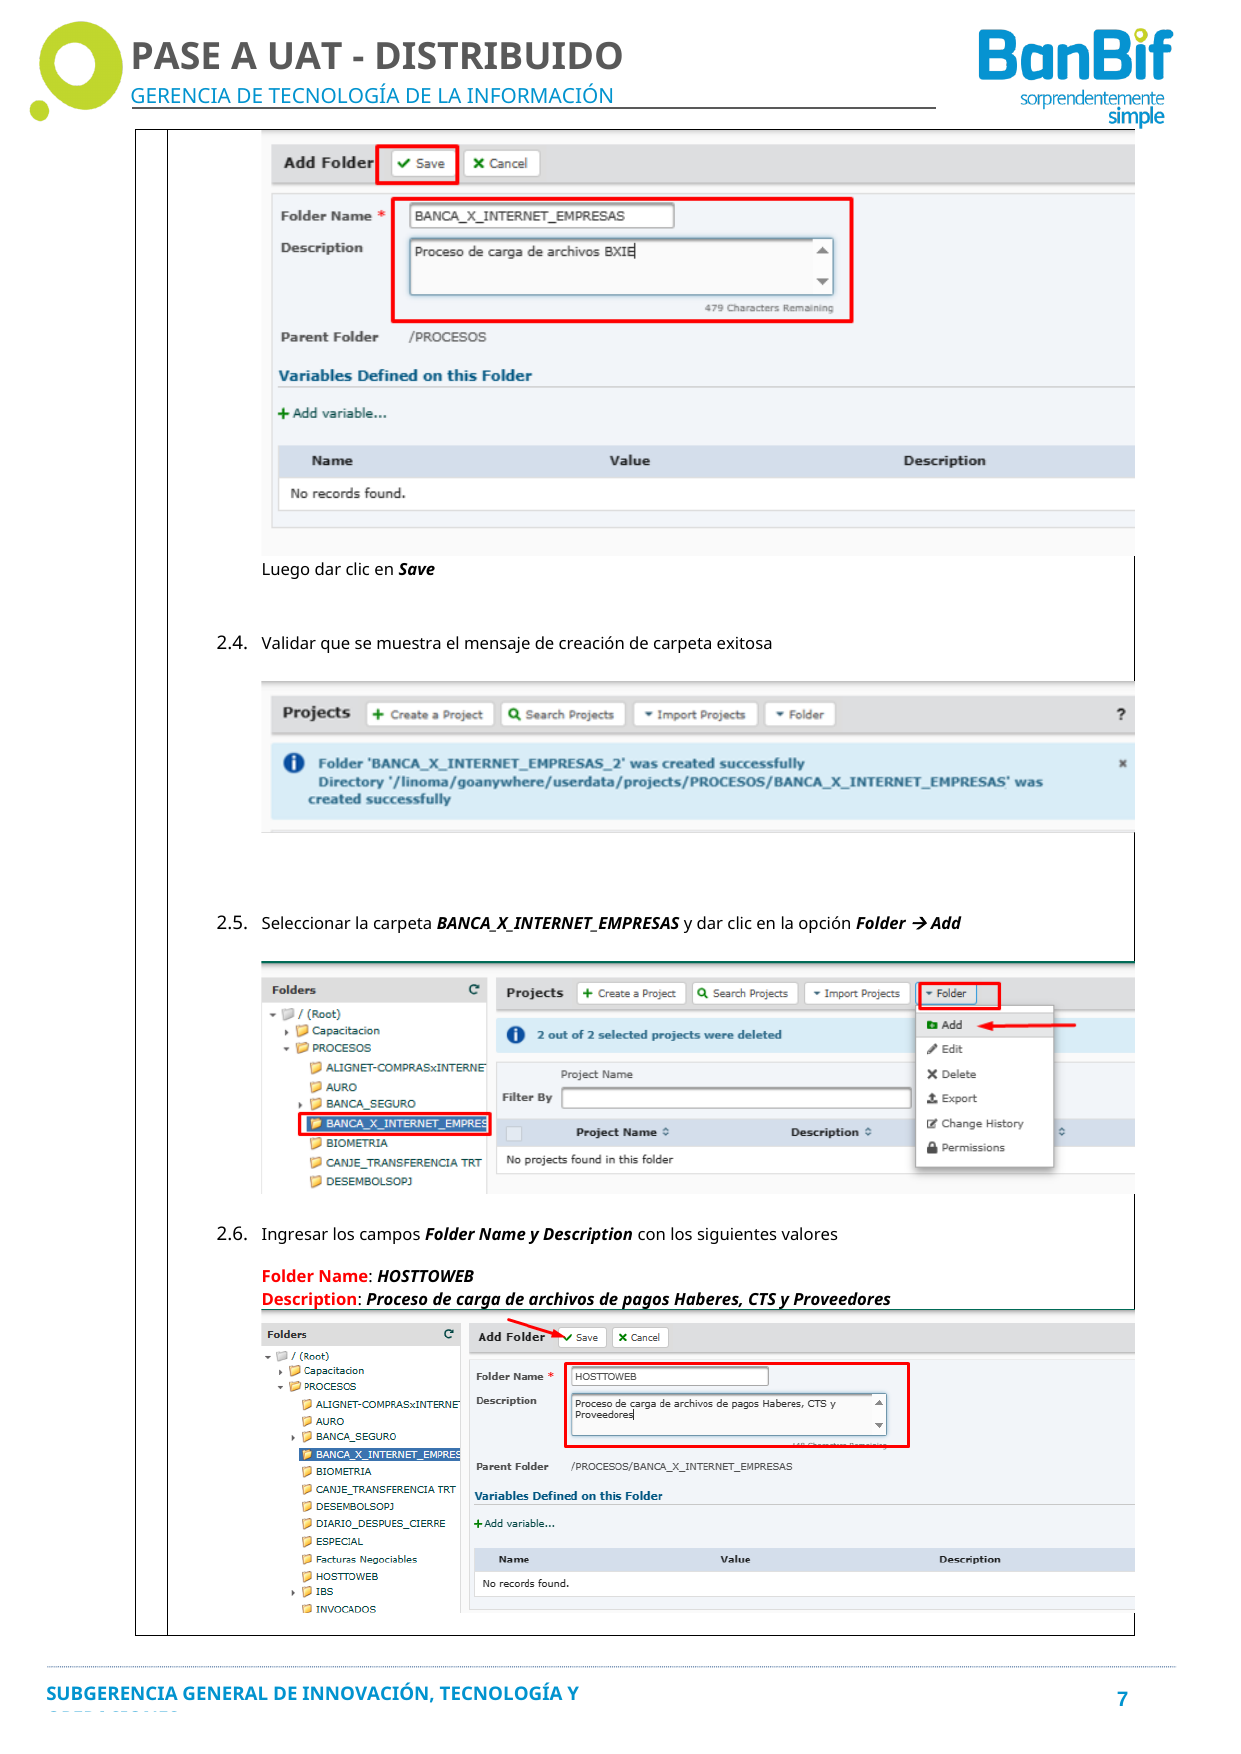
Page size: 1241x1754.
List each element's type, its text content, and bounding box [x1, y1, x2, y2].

table_header 1 [136, 130, 167, 1635]
picture [261, 681, 1135, 834]
picture [261, 16, 1177, 556]
picture [261, 1309, 1135, 1613]
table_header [168, 130, 1134, 1635]
picture [261, 961, 1135, 1194]
picture [23, 14, 133, 130]
